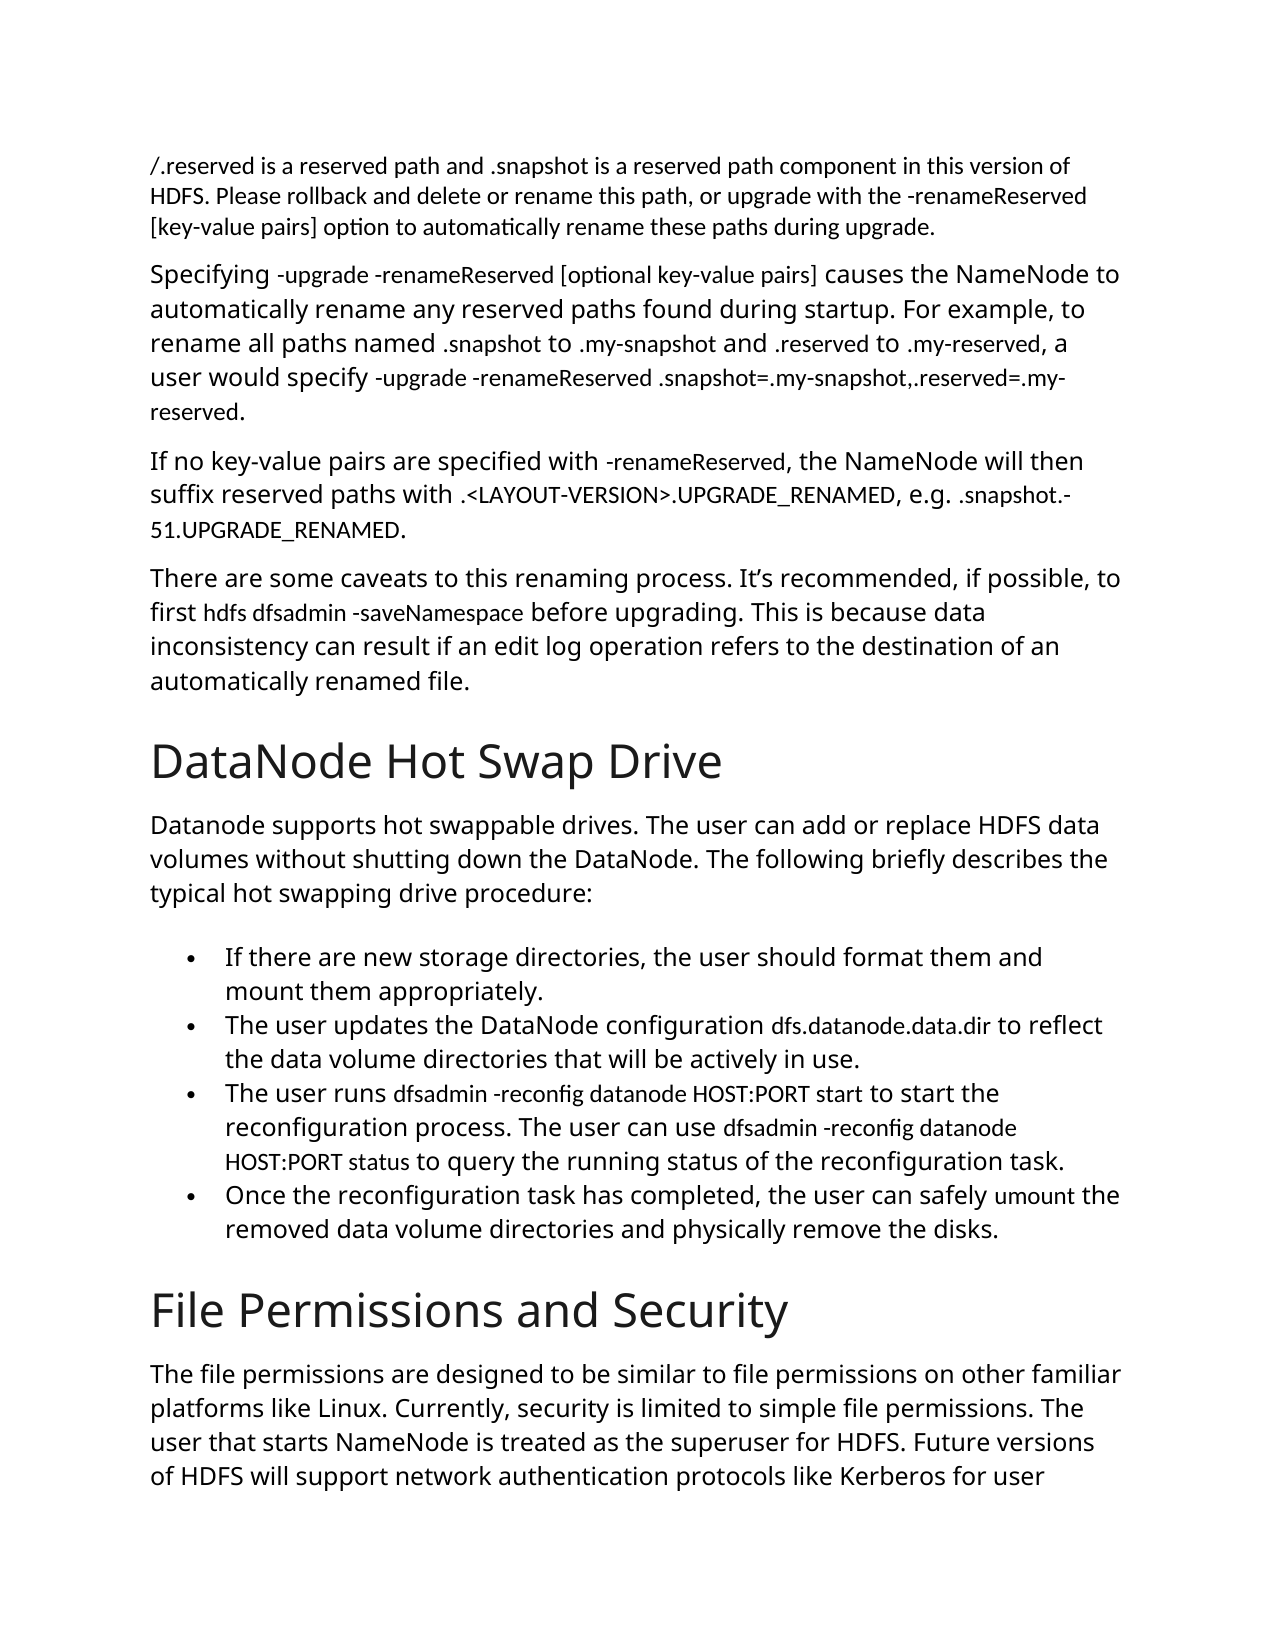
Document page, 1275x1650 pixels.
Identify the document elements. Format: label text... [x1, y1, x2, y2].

list Once the reconfiguration task has completed, the user can safely umount the removed data volume directories and physically remove the disks. [187, 1178, 1125, 1246]
subtitle DataNode Hot Swap Drive [150, 728, 1125, 792]
text Datanode supports hot swappable drives. The user can add or replace HDFS data volumes without shutting down the DataNode. The following briefly describes the typical hot swapping drive procedure: [150, 808, 1125, 910]
text Specifying -upgrade -renameReserved [optional key-value pairs] causes the NameNode to automatically rename any reserved paths found during startup. For example, to rename all paths named .snapshot to .my-snapshot and .reserved to .my-reserved, a user would specify -upgrade -renameReserved .snapshot=.my-snapshot,.reserved=.my-reserved. [150, 257, 1125, 427]
list The user runs dfsadmin -reconfig datanode HOST:PORT start to start the reconfiguration process. The user can use dfsadmin -reconfig datanode HOST:PORT status to query the running status of the reconfiguration task. [187, 1076, 1125, 1178]
text There are some caveats to this renaming process. It’s recommended, if possible, to first hdfs dfsadmin -saveNamespace before upgrading. This is because data inconsistency can result if an edit log operation refers to the destination of an automatically renamed file. [150, 561, 1125, 697]
subtitle File Permissions and Security [150, 1277, 1125, 1341]
list The user updates the DataNode configuration dfs.datanode.data.dir to reflect the data volume directories that will be actively in use. [187, 1007, 1125, 1076]
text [150, 1357, 1125, 1493]
list If there are new storage directories, the user should format them and mount them appropriately. [187, 939, 1125, 1007]
text /.reserved is a reserved path and .snapshot is a reserved path component in this version of HDFS. Please rollback and delete or rename this path, or upgrade with the -renameReserved [key-value pairs] option to automatically rename these paths during upgrade. [150, 150, 1125, 242]
text If no key-value pairs are specified with -renameReserved, the NameNode will then suffix reserved paths with .<LAYOUT-VERSION>.UPGRADE_RENAMED, e.g. .snapshot.-51.UPGRADE_RENAMED. [150, 443, 1125, 545]
